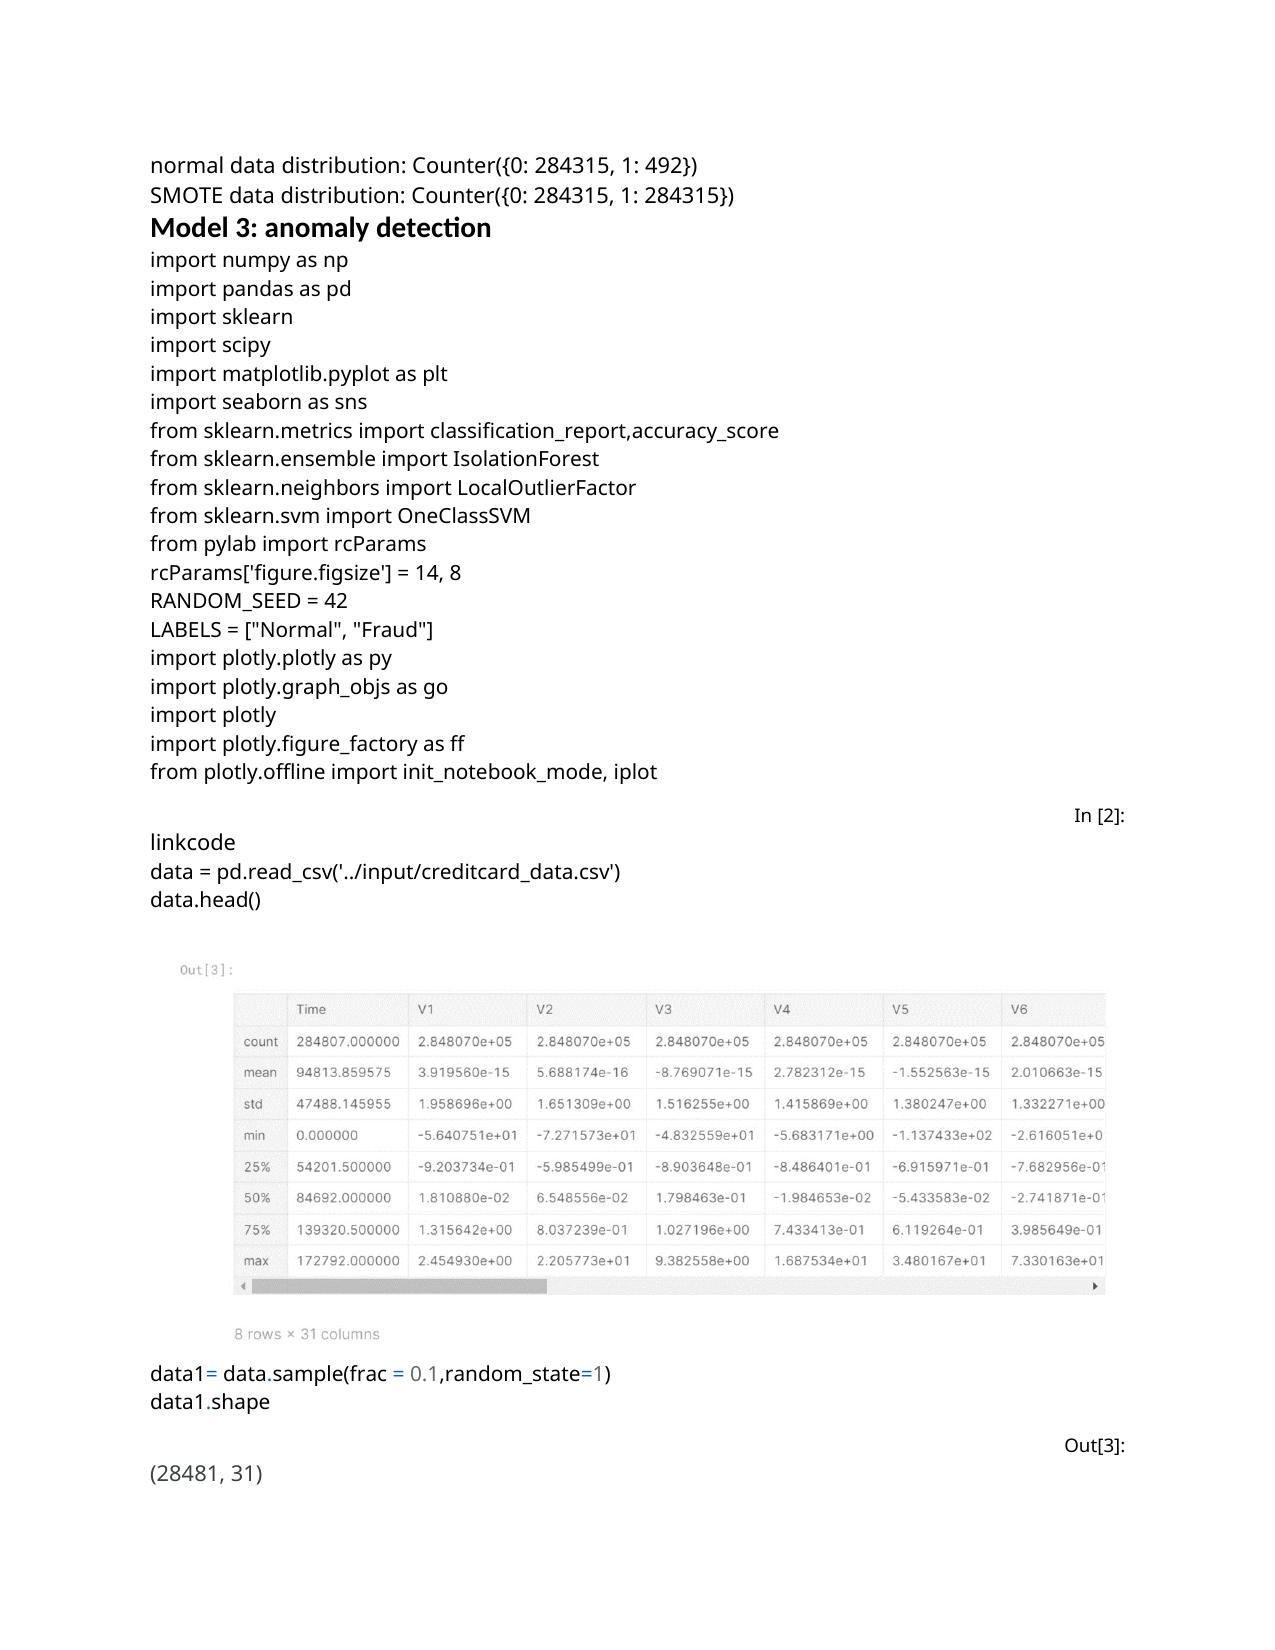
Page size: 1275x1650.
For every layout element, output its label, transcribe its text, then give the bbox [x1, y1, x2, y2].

text import plotly.graph_objs as go [150, 672, 1125, 700]
text Model 3: anomaly detection [150, 209, 1125, 245]
text from pylab import rcParams [150, 529, 1125, 558]
text (28481, 31) [150, 1457, 1125, 1487]
text data.head() [150, 886, 1125, 914]
text import plotly.figure_factory as ff [150, 729, 1125, 757]
text normal data distribution: Counter({0: 284315, 1: 492}) [150, 150, 1125, 180]
text data = pd.read_csv('../input/creditcard_data.csv') [150, 857, 1125, 886]
text import pandas as pd [150, 274, 1125, 302]
text from sklearn.metrics import classification_report,accuracy_score [150, 416, 1125, 444]
picture [150, 959, 1125, 1340]
text import seaborn as sns [150, 387, 1125, 416]
text from plotly.offline import init_notebook_mode, iplot [150, 757, 1125, 786]
text Out[3]: [150, 1426, 1125, 1457]
text SMOTE data distribution: Counter({0: 284315, 1: 284315}) [150, 180, 1125, 209]
text data1.shape [150, 1387, 1125, 1416]
text data1= data.sample(frac = 0.1,random_state=1) [150, 1359, 1125, 1387]
text linkcode [150, 827, 1125, 857]
text import plotly [150, 700, 1125, 729]
text from sklearn.ensemble import IsolationForest [150, 444, 1125, 473]
text In [2]: [150, 796, 1125, 827]
text import plotly.plotly as py [150, 643, 1125, 672]
text import sklearn [150, 302, 1125, 331]
text import scipy [150, 331, 1125, 359]
text LABELS = ["Normal", "Fraud"] [150, 615, 1125, 643]
text import numpy as np [150, 245, 1125, 274]
text from sklearn.svm import OneClassSVM [150, 501, 1125, 529]
text RANDOM_SEED = 42 [150, 586, 1125, 615]
text rcParams['figure.figsize'] = 14, 8 [150, 558, 1125, 586]
text from sklearn.neighbors import LocalOutlierFactor [150, 473, 1125, 501]
text import matplotlib.pyplot as plt [150, 359, 1125, 387]
